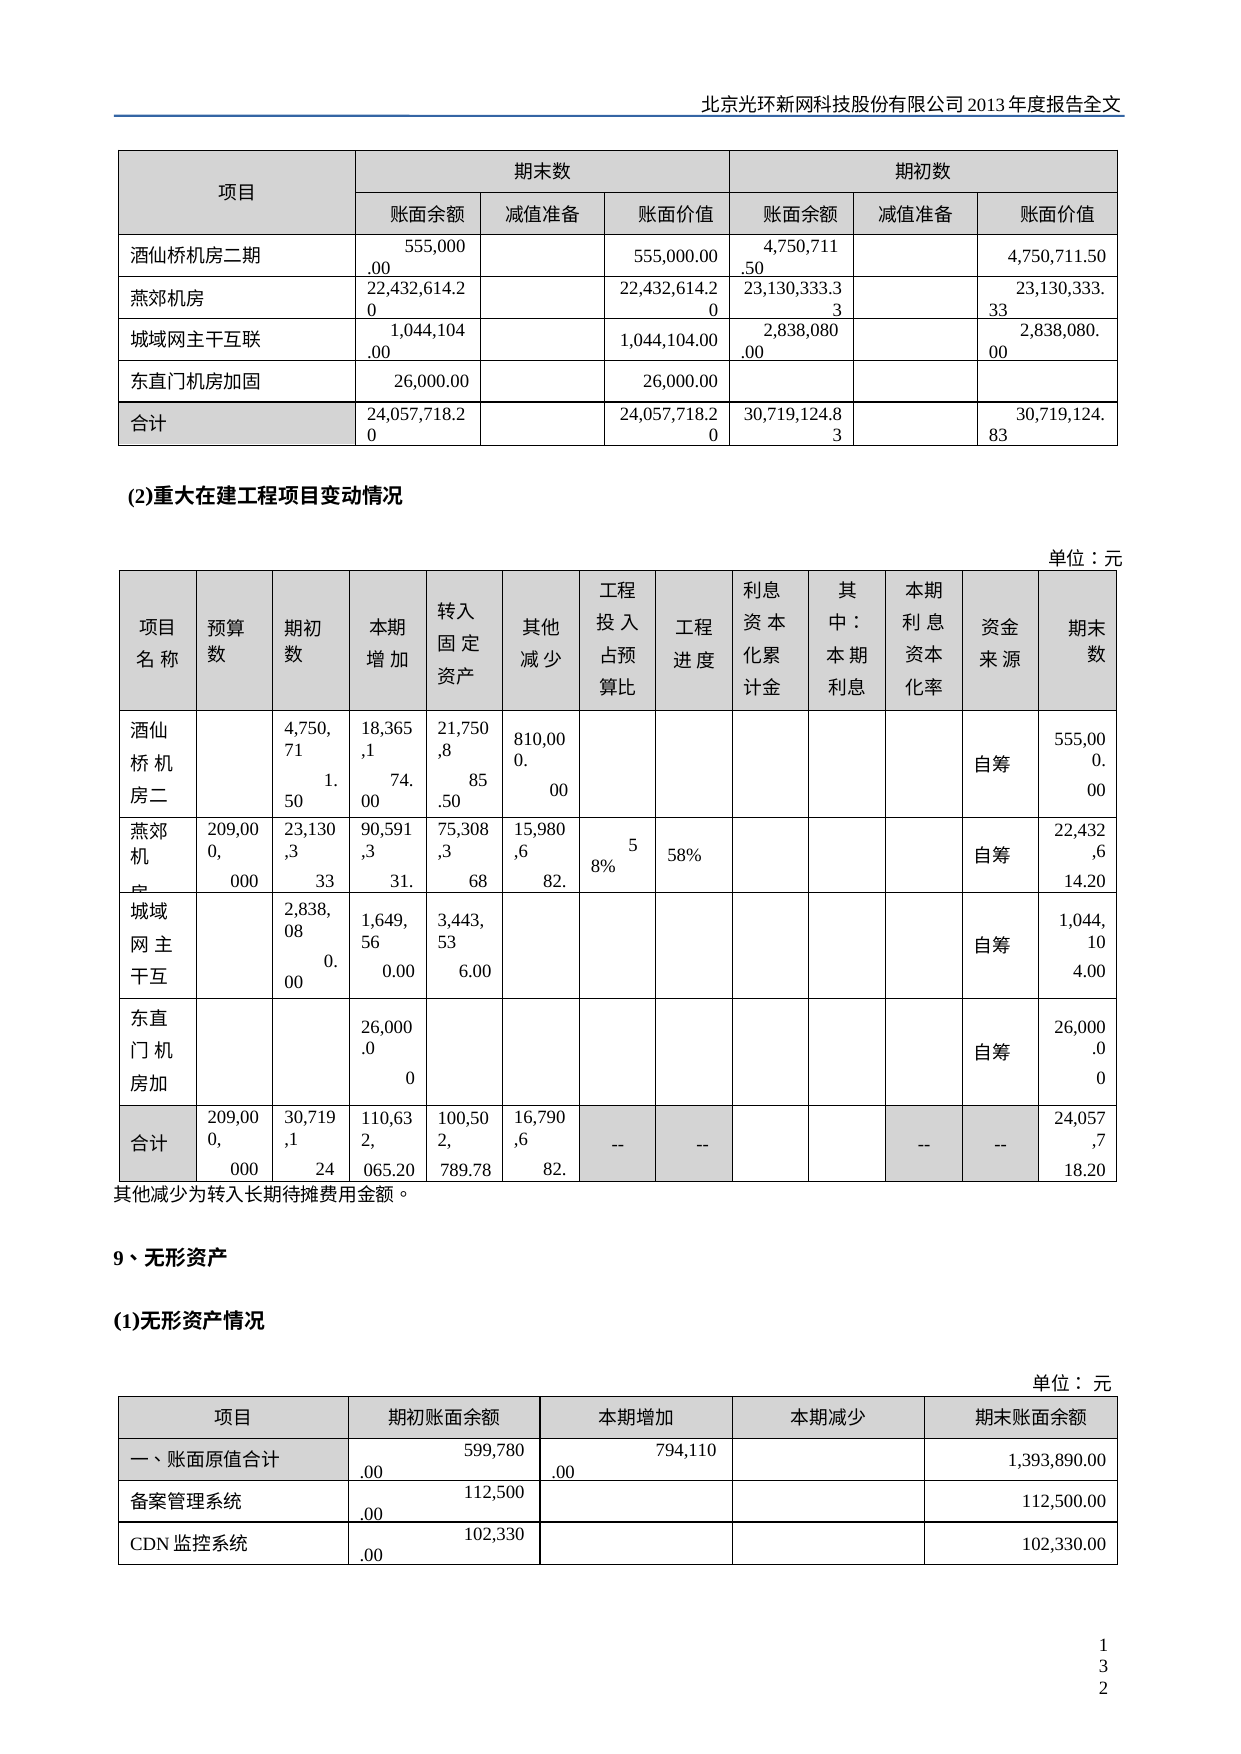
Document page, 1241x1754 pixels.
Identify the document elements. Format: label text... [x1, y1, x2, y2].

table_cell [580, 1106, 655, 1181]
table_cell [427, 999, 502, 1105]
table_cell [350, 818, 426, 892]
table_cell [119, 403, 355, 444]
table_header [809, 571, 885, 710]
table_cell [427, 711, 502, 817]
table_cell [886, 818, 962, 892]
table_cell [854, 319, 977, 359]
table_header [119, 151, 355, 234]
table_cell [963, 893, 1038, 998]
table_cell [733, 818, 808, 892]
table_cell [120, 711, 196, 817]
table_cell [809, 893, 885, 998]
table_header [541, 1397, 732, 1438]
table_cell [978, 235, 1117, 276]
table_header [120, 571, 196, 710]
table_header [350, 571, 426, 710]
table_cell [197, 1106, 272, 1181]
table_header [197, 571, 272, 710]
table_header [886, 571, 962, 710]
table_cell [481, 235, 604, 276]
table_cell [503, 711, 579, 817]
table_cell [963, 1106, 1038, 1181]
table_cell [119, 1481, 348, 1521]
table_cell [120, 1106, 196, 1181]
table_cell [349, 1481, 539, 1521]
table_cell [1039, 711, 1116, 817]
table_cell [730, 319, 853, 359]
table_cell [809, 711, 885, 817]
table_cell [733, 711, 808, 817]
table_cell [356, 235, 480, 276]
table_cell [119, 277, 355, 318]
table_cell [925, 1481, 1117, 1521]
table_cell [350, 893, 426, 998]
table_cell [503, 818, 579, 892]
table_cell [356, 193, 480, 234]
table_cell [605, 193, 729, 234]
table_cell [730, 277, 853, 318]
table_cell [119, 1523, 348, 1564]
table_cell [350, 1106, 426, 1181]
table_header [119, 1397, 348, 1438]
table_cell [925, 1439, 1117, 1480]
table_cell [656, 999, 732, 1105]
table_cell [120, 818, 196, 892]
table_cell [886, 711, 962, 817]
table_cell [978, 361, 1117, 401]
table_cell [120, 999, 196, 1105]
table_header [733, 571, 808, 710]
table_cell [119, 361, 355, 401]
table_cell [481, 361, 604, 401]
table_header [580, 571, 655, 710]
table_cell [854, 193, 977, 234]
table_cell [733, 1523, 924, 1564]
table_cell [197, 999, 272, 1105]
text (2)重大在建工程项目变动情况 [113, 481, 1123, 509]
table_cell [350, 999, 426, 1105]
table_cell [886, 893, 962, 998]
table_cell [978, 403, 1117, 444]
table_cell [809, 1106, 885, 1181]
text 9、无形资产 [113, 1243, 1123, 1271]
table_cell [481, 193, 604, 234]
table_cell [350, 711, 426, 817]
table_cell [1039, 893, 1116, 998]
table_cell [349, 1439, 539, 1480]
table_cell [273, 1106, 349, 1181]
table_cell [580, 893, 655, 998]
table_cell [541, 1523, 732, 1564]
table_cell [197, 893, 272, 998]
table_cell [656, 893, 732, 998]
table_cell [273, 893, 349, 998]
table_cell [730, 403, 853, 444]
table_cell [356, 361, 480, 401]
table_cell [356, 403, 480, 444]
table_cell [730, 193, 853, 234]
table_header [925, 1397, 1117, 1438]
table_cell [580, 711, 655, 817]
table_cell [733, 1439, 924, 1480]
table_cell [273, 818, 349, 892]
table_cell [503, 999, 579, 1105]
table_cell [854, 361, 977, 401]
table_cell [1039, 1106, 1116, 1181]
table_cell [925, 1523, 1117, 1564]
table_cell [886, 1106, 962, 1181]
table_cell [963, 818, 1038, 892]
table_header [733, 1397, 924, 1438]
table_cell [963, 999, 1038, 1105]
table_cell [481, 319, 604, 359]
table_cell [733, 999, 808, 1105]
text 单位： 元 [1032, 1370, 1123, 1396]
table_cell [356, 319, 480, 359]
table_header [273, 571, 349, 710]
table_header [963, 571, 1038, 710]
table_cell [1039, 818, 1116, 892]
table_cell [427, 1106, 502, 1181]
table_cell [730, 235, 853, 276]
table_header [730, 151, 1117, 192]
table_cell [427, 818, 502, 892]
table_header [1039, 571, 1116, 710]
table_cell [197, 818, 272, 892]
text 单位：元 [113, 545, 1123, 570]
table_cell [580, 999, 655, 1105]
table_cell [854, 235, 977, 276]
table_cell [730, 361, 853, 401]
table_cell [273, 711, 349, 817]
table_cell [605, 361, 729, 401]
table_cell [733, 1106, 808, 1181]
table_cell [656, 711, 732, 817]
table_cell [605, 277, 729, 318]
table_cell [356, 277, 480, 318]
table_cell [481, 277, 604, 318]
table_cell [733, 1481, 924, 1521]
text 其他减少为转入长期待摊费用金额。 [113, 1182, 1123, 1207]
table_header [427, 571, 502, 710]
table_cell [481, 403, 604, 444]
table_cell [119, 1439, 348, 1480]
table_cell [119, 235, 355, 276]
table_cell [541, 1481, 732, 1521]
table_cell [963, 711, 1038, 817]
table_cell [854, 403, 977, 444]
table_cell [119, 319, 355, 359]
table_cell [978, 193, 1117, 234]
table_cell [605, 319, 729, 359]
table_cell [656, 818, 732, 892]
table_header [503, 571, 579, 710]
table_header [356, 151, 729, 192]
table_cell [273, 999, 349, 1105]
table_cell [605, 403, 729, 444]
text (1)无形资产情况 [113, 1307, 1123, 1335]
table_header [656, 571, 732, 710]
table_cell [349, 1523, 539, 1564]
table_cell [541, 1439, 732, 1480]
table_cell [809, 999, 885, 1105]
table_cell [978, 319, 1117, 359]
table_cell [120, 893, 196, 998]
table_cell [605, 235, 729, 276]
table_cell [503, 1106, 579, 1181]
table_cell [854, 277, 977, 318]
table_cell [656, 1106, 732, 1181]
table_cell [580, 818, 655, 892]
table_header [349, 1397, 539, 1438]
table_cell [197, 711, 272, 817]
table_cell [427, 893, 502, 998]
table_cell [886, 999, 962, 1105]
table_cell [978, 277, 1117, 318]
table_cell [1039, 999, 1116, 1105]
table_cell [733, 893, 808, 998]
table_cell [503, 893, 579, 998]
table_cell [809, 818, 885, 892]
